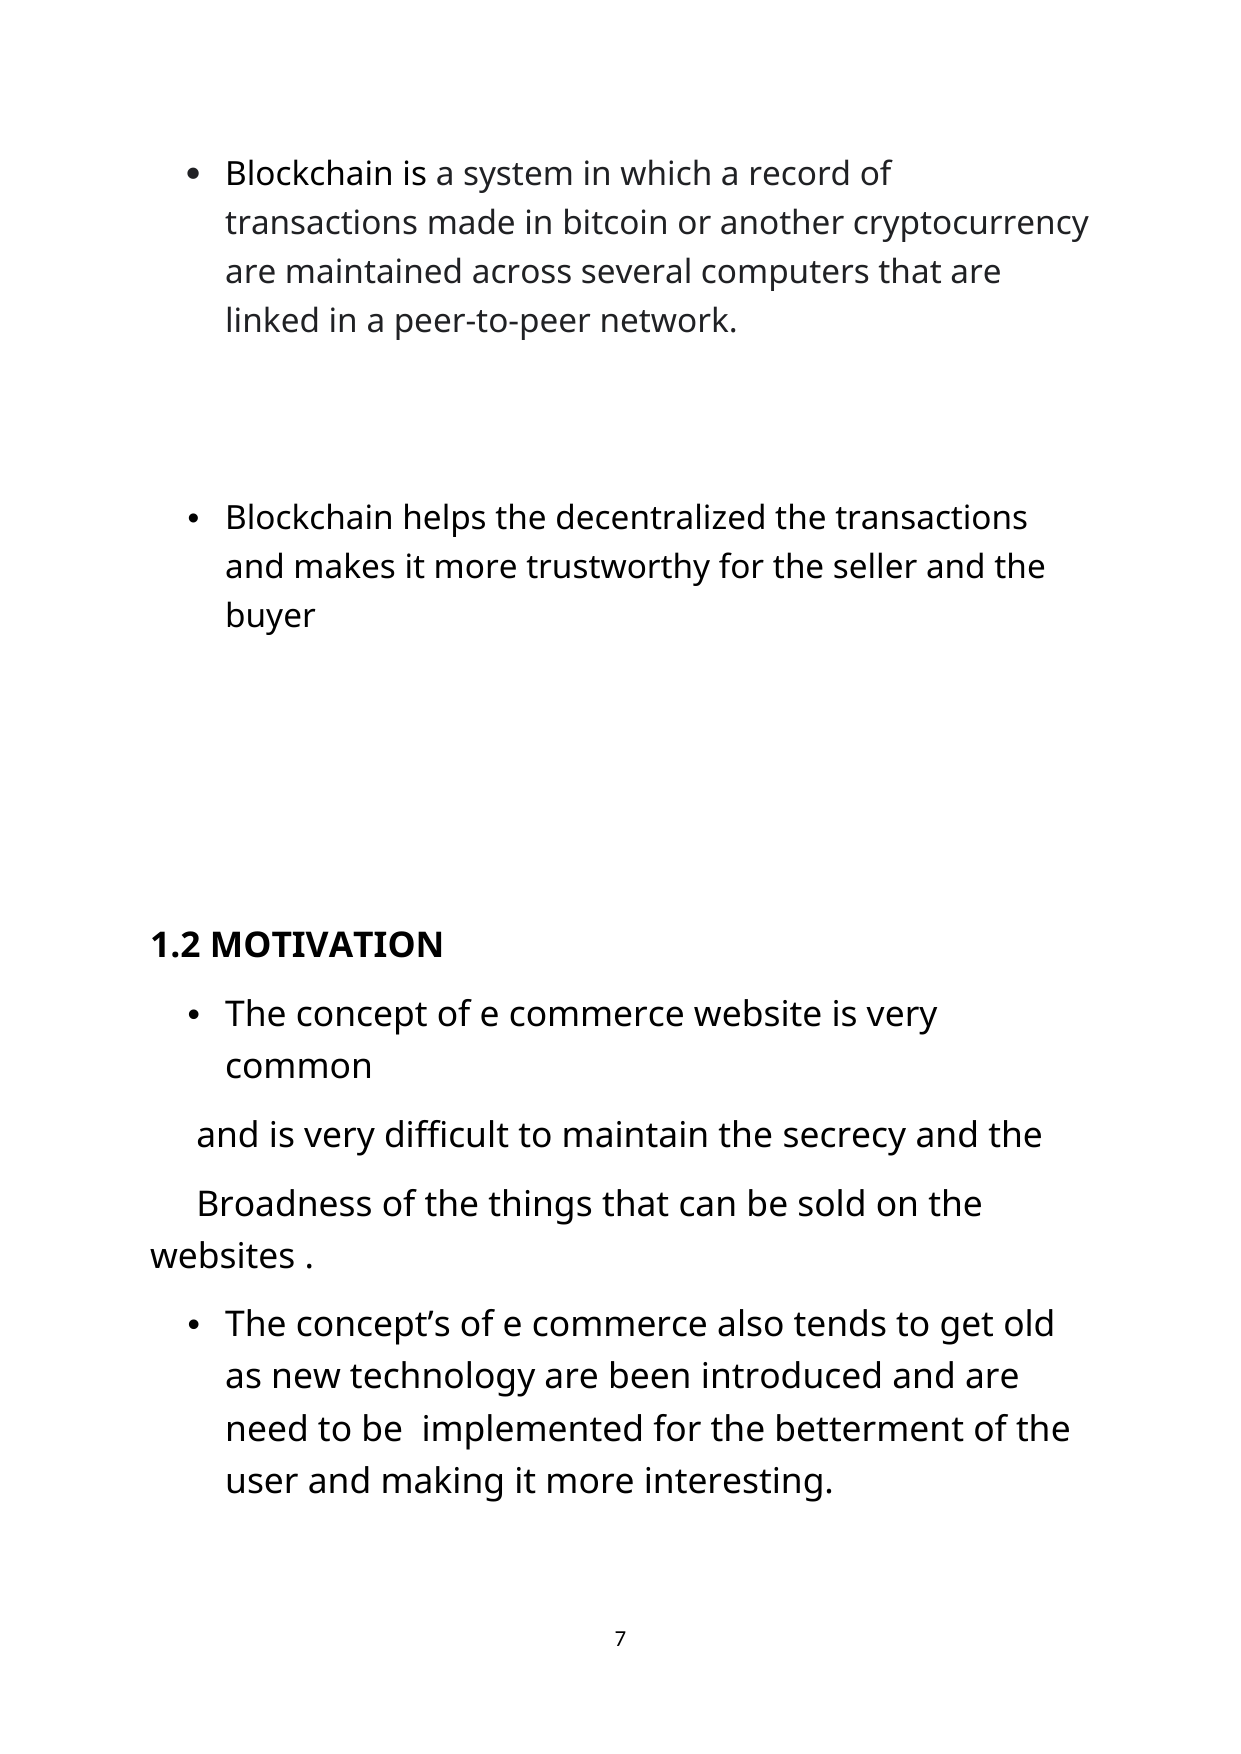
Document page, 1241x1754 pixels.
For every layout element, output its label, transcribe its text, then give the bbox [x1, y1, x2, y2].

text Broadness of the things that can be sold on the websites . [150, 1178, 1090, 1278]
text and is very difficult to maintain the secrecy and the [150, 1109, 1090, 1158]
list The concept of e commerce website is very common [187, 988, 1090, 1089]
list Blockchain is a system in which a record of transactions made in bitcoin or another cryptocurrency are maintained across several computers that are linked in a peer-to-peer network. [187, 150, 1090, 342]
text 1.2 MOTIVATION [150, 920, 1090, 968]
list Blockchain helps the decentralized the transactions and makes it more trustworthy for the seller and the buyer [187, 494, 1090, 637]
list The concept’s of e commerce also tends to get old as new technology are been introduced and are need to be implemented for the betterment of the user and making it more interesting. [187, 1299, 1090, 1503]
